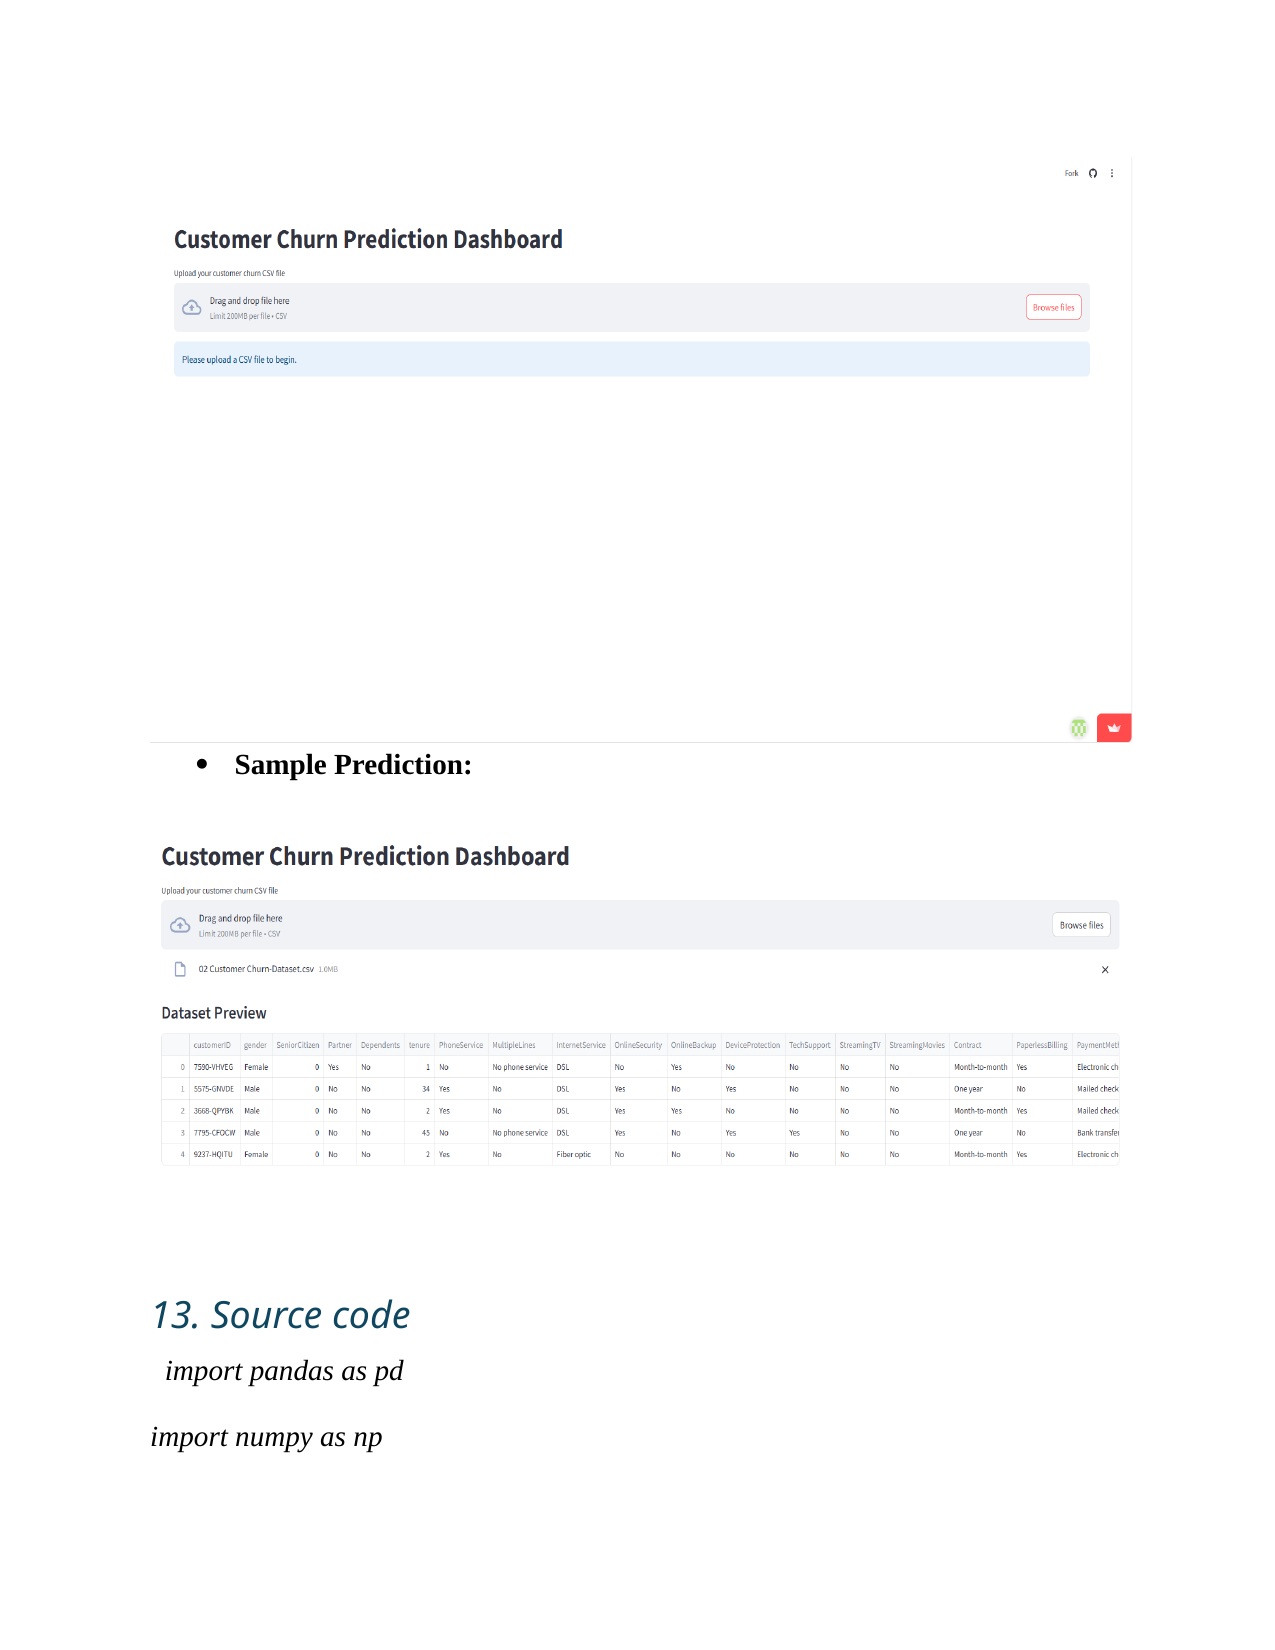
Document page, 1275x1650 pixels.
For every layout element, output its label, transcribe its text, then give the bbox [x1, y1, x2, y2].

picture [150, 157, 1133, 743]
text import numpy as np [150, 1419, 1132, 1452]
picture [150, 823, 1133, 1172]
list Sample Prediction: [197, 747, 1132, 781]
text import pandas as pd [150, 1353, 1132, 1387]
subtitle 13. Source code [150, 1289, 1132, 1340]
